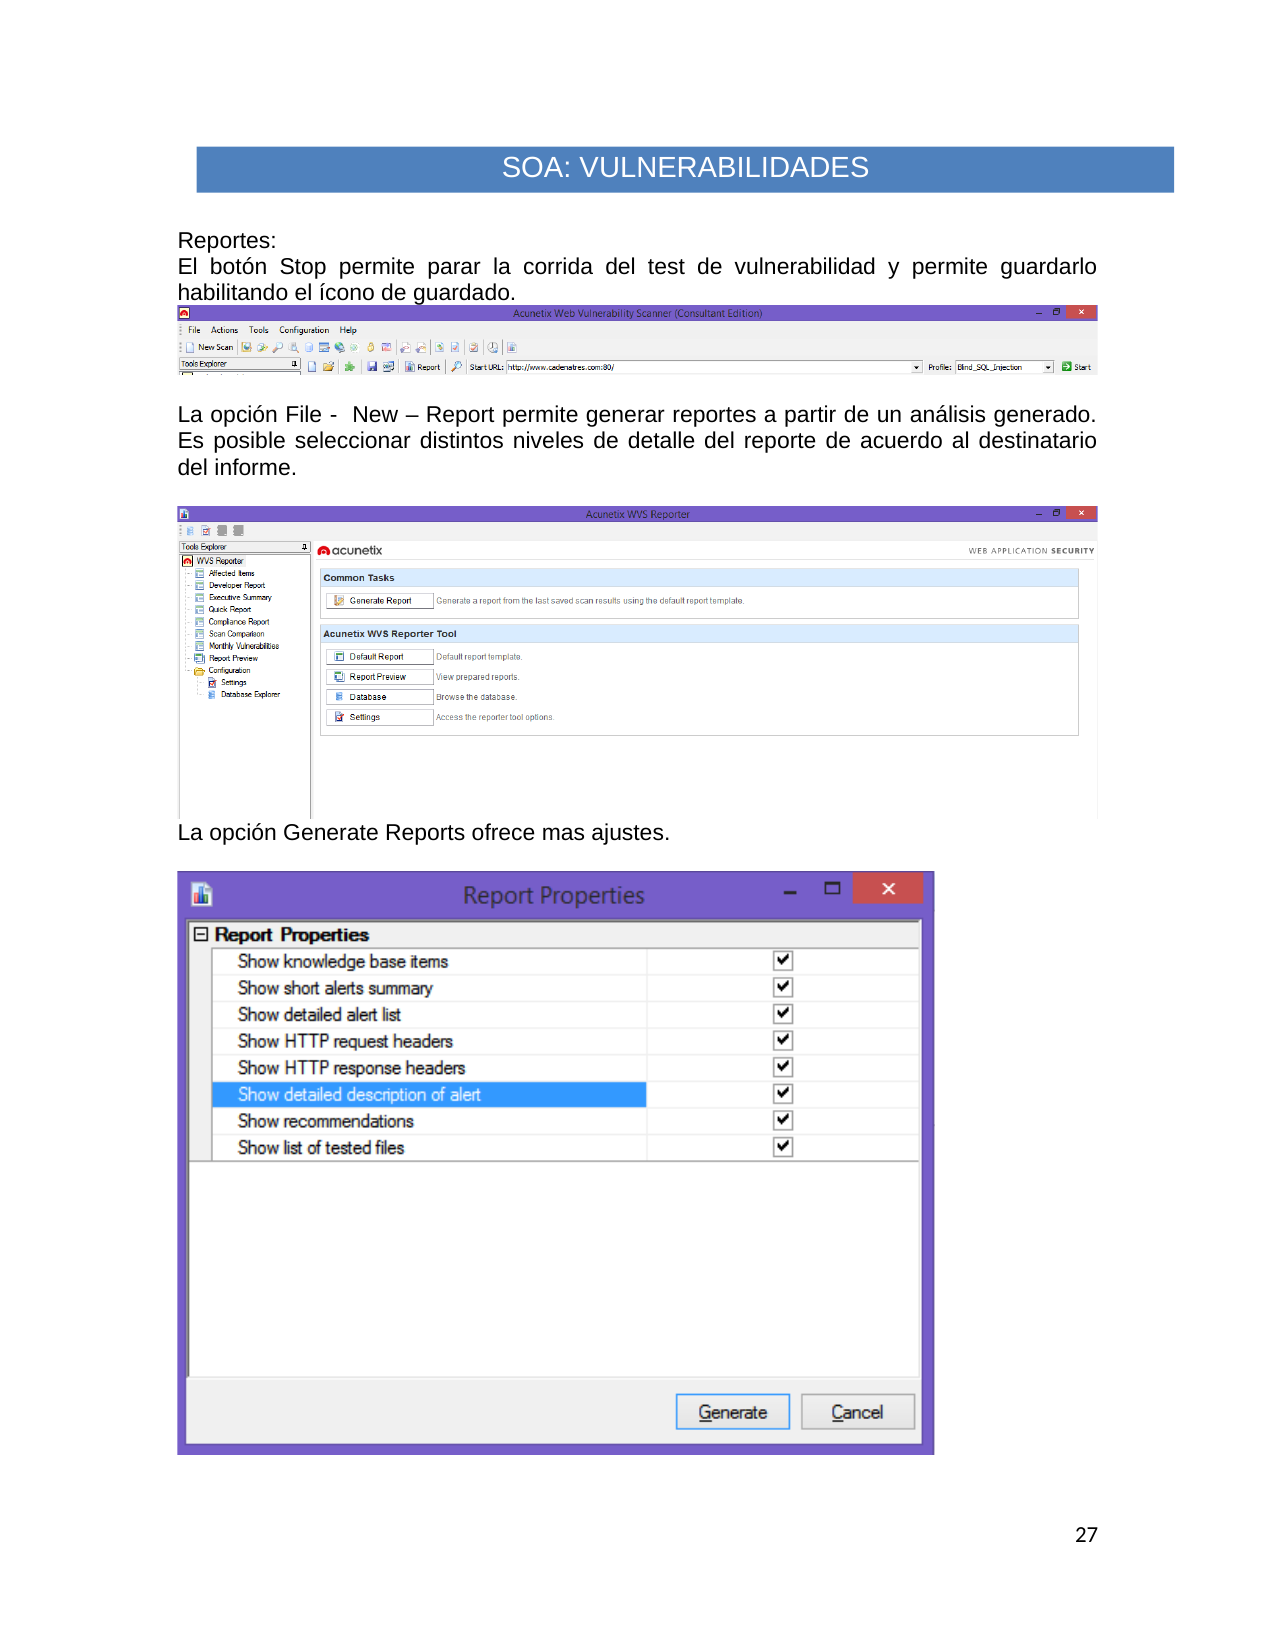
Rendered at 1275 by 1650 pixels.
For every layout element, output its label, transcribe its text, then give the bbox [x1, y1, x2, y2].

picture [177, 305, 1098, 375]
picture [177, 871, 935, 1455]
text La opción File - New – Report permite generar reportes a partir de un análisis generado. Es posible seleccionar distintos niveles de detalle del reporte de acuerdo al destinatario del informe. [177, 401, 1098, 480]
picture [177, 506, 1098, 819]
text La opción Generate Reports ofrece mas ajustes. [177, 819, 1098, 845]
text Reportes: [177, 227, 1098, 253]
text El botón Stop permite parar la corrida del test de vulnerabilidad y permite guardarlo habilitando el ícono de guardado. [177, 253, 1098, 305]
